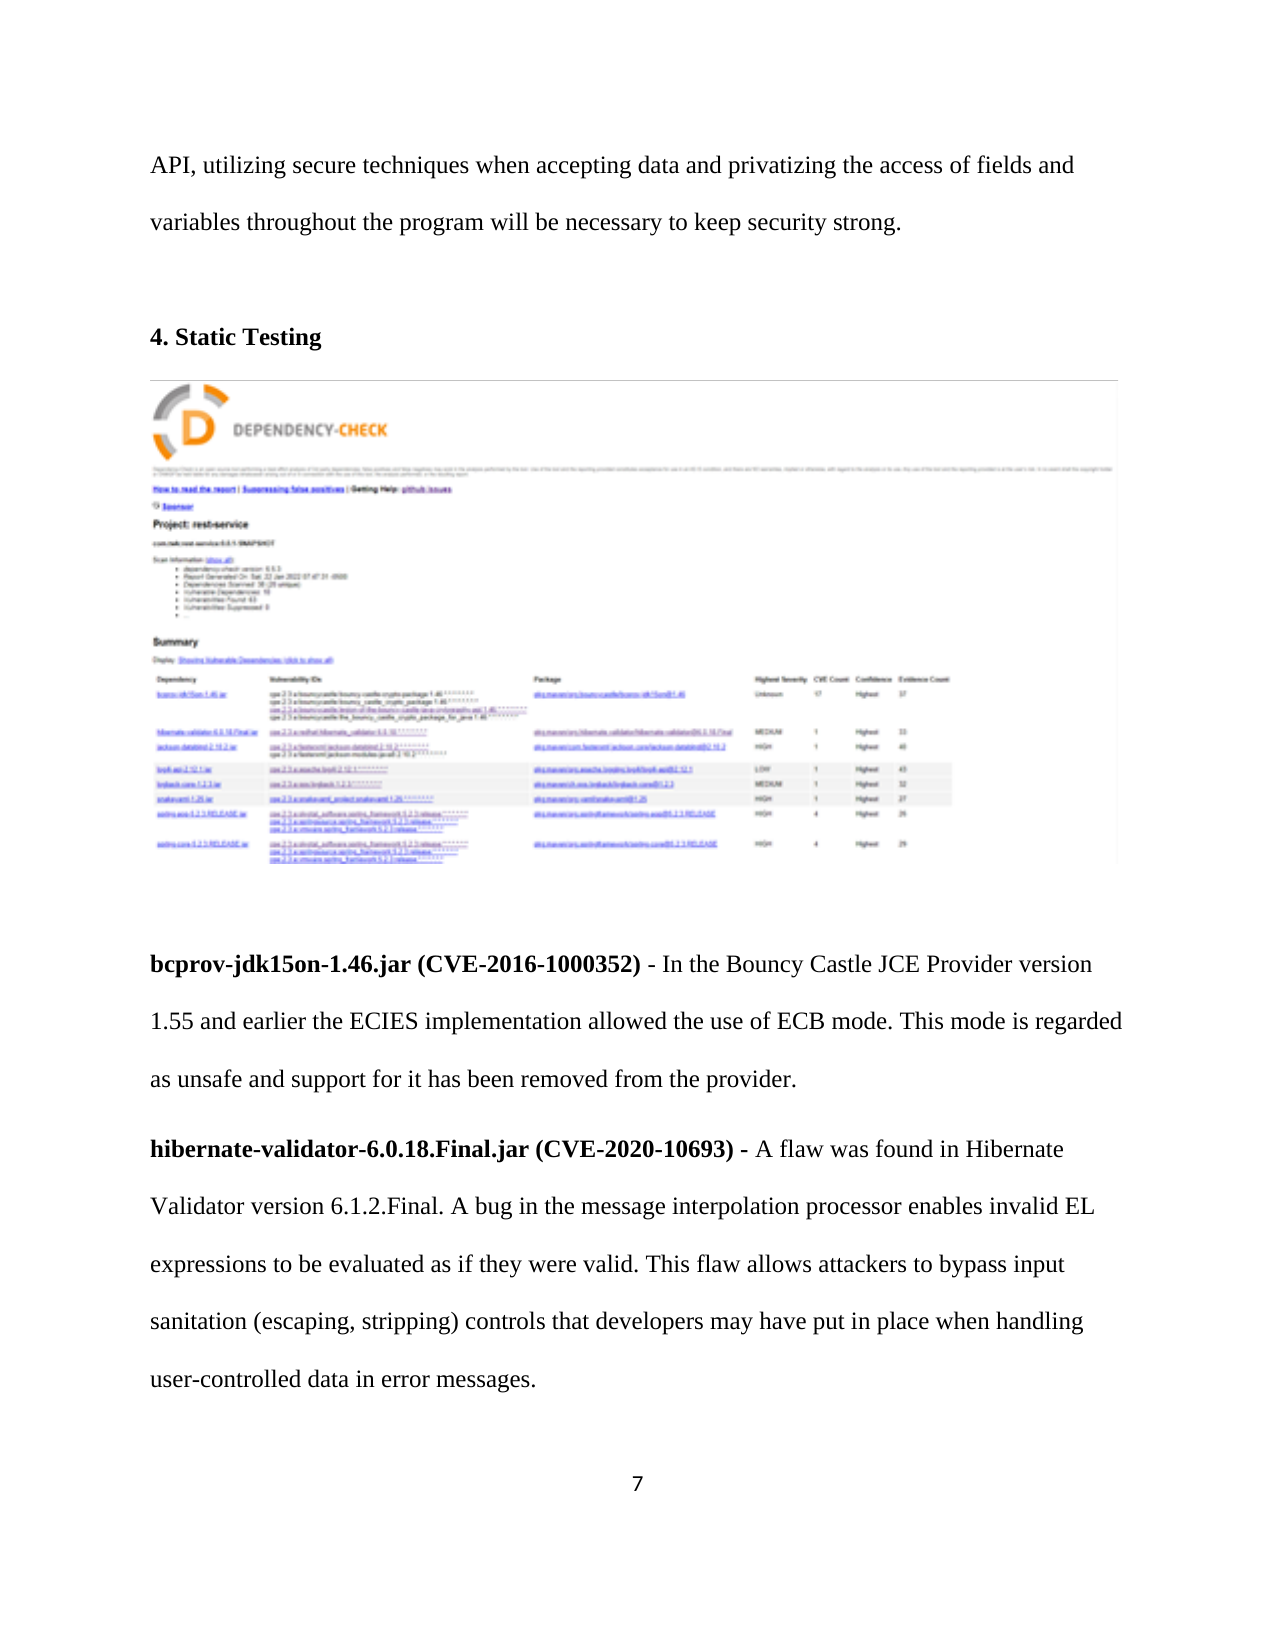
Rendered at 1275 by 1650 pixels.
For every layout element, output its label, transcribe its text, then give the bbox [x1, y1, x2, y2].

subtitle bcprov-jdk15on-1.46.jar (CVE-2016-1000352) - In the Bouncy Castle JCE Provider version 1.55 and earlier the ECIES implementation allowed the use of ECB mode. This mode is regarded as unsafe and support for it has been removed from the provider. [150, 949, 1125, 1092]
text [150, 150, 1125, 236]
text 4. Static Testing [150, 322, 1125, 351]
picture [150, 380, 1119, 864]
text hibernate-validator-6.0.18.Final.jar (CVE-2020-10693) - A flaw was found in Hibernate Validator version 6.1.2.Final. A bug in the message interpolation processor enables invalid EL expressions to be evaluated as if they were valid. This flaw allows attackers to bypass input sanitation (escaping, stripping) controls that developers may have put in place when handling user-controlled data in error messages. [150, 1134, 1125, 1392]
